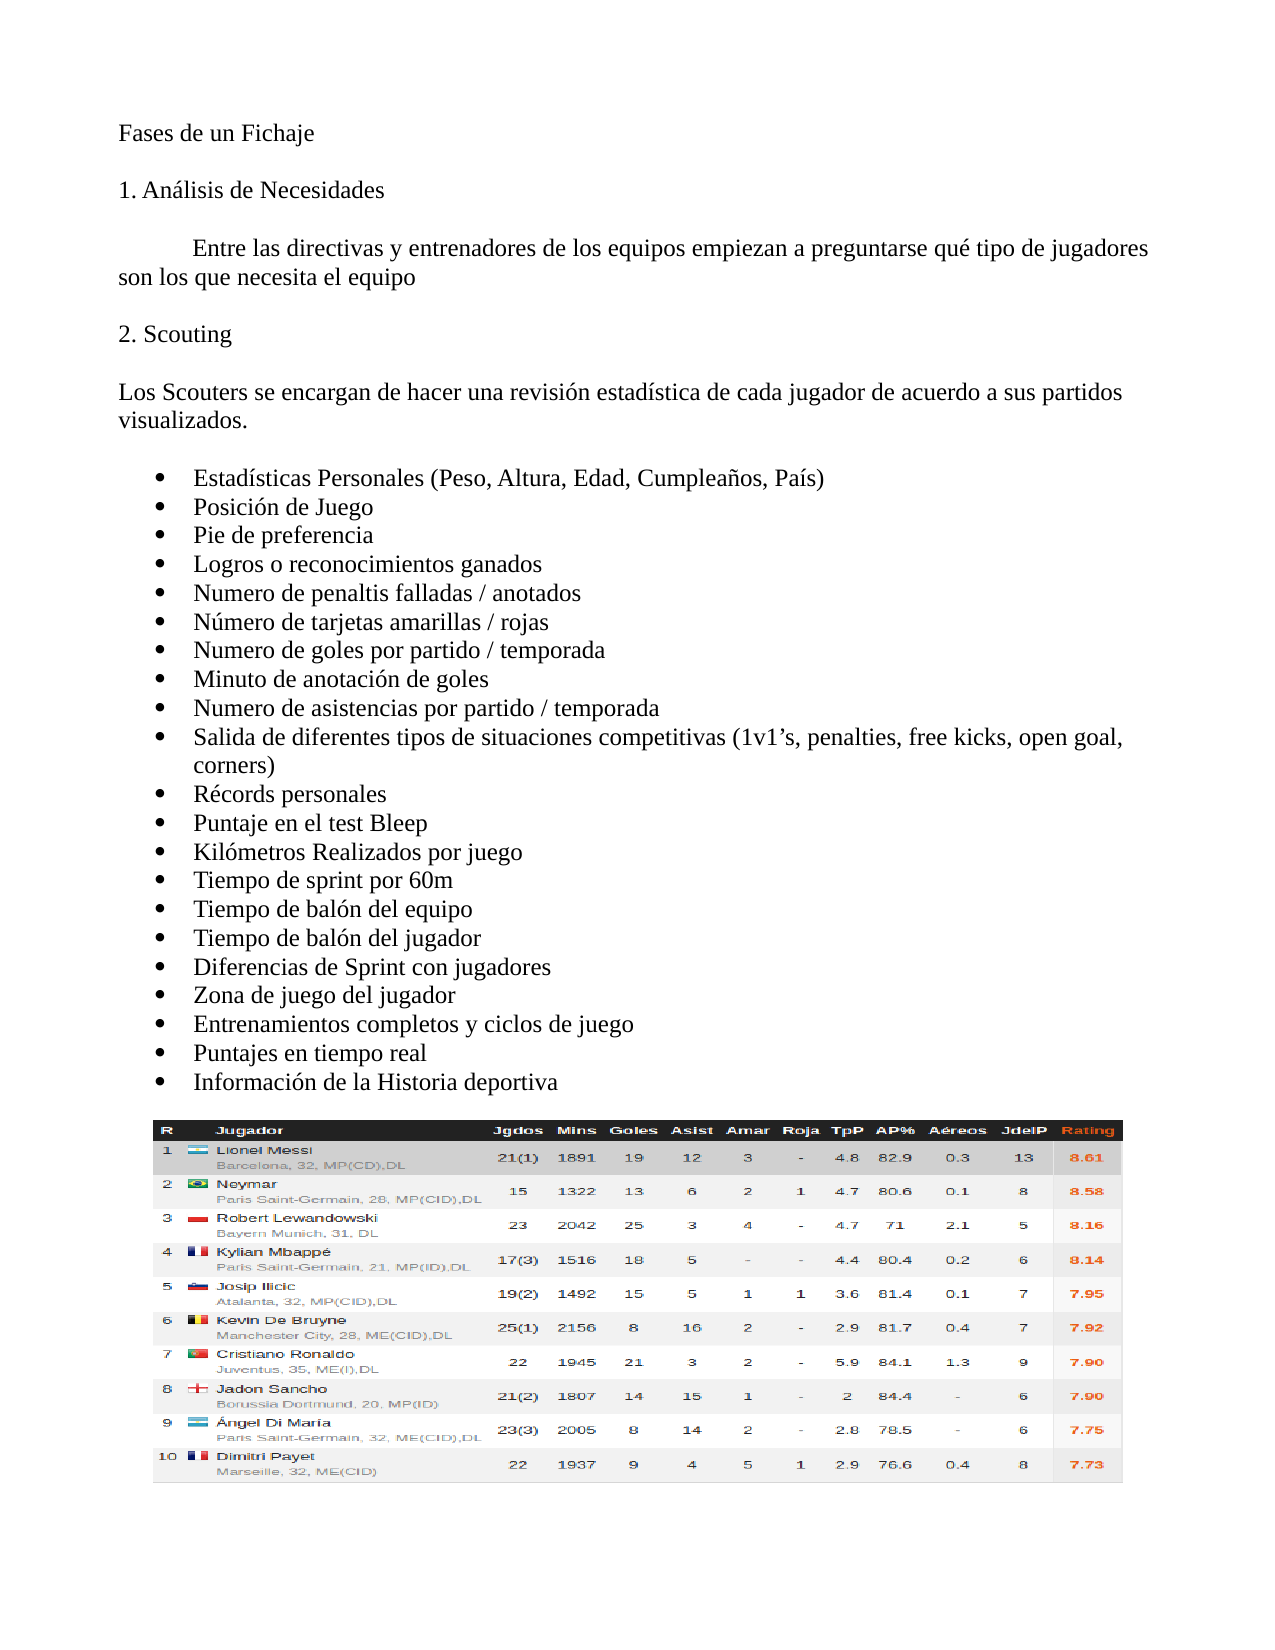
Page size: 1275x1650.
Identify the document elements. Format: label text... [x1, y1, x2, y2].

list Numero de penaltis falladas / anotados [156, 578, 1157, 607]
text Los Scouters se encargan de hacer una revisión estadística de cada jugador de acuerdo a sus partidos visualizados. [118, 377, 1157, 434]
text 2. Scouting [118, 319, 1157, 348]
list Minuto de anotación de goles [156, 664, 1157, 693]
list Estadísticas Personales (Peso, Altura, Edad, Cumpleaños, País) [156, 463, 1157, 492]
list Puntaje en el test Bleep [156, 808, 1157, 837]
text Fases de un Fichaje [118, 118, 1157, 147]
list Numero de goles por partido / temporada [156, 636, 1157, 664]
list Posición de Juego [156, 492, 1157, 521]
list Información de la Historia deportiva [156, 1067, 1157, 1096]
list Número de tarjetas amarillas / rojas [156, 607, 1157, 636]
list Tiempo de balón del jugador [156, 923, 1157, 952]
list Kilómetros Realizados por juego [156, 837, 1157, 866]
list Numero de asistencias por partido / temporada [156, 693, 1157, 722]
list Puntajes en tiempo real [156, 1038, 1157, 1067]
list Logros o reconocimientos ganados [156, 549, 1157, 578]
list Tiempo de sprint por 60m [156, 866, 1157, 894]
list Tiempo de balón del equipo [156, 894, 1157, 923]
list Zona de juego del jugador [156, 981, 1157, 1009]
picture [146, 1120, 1129, 1483]
list Entrenamientos completos y ciclos de juego [156, 1009, 1157, 1038]
text 1. Análisis de Necesidades [118, 176, 1157, 204]
list Pie de preferencia [156, 521, 1157, 549]
text Entre las directivas y entrenadores de los equipos empiezan a preguntarse qué tipo de jugadores son los que necesita el equipo [118, 233, 1157, 291]
list Salida de diferentes tipos de situaciones competitivas (1v1’s, penalties, free kicks, open goal, corners) [156, 722, 1157, 779]
list Diferencias de Sprint con jugadores [156, 952, 1157, 981]
list Récords personales [156, 779, 1157, 808]
